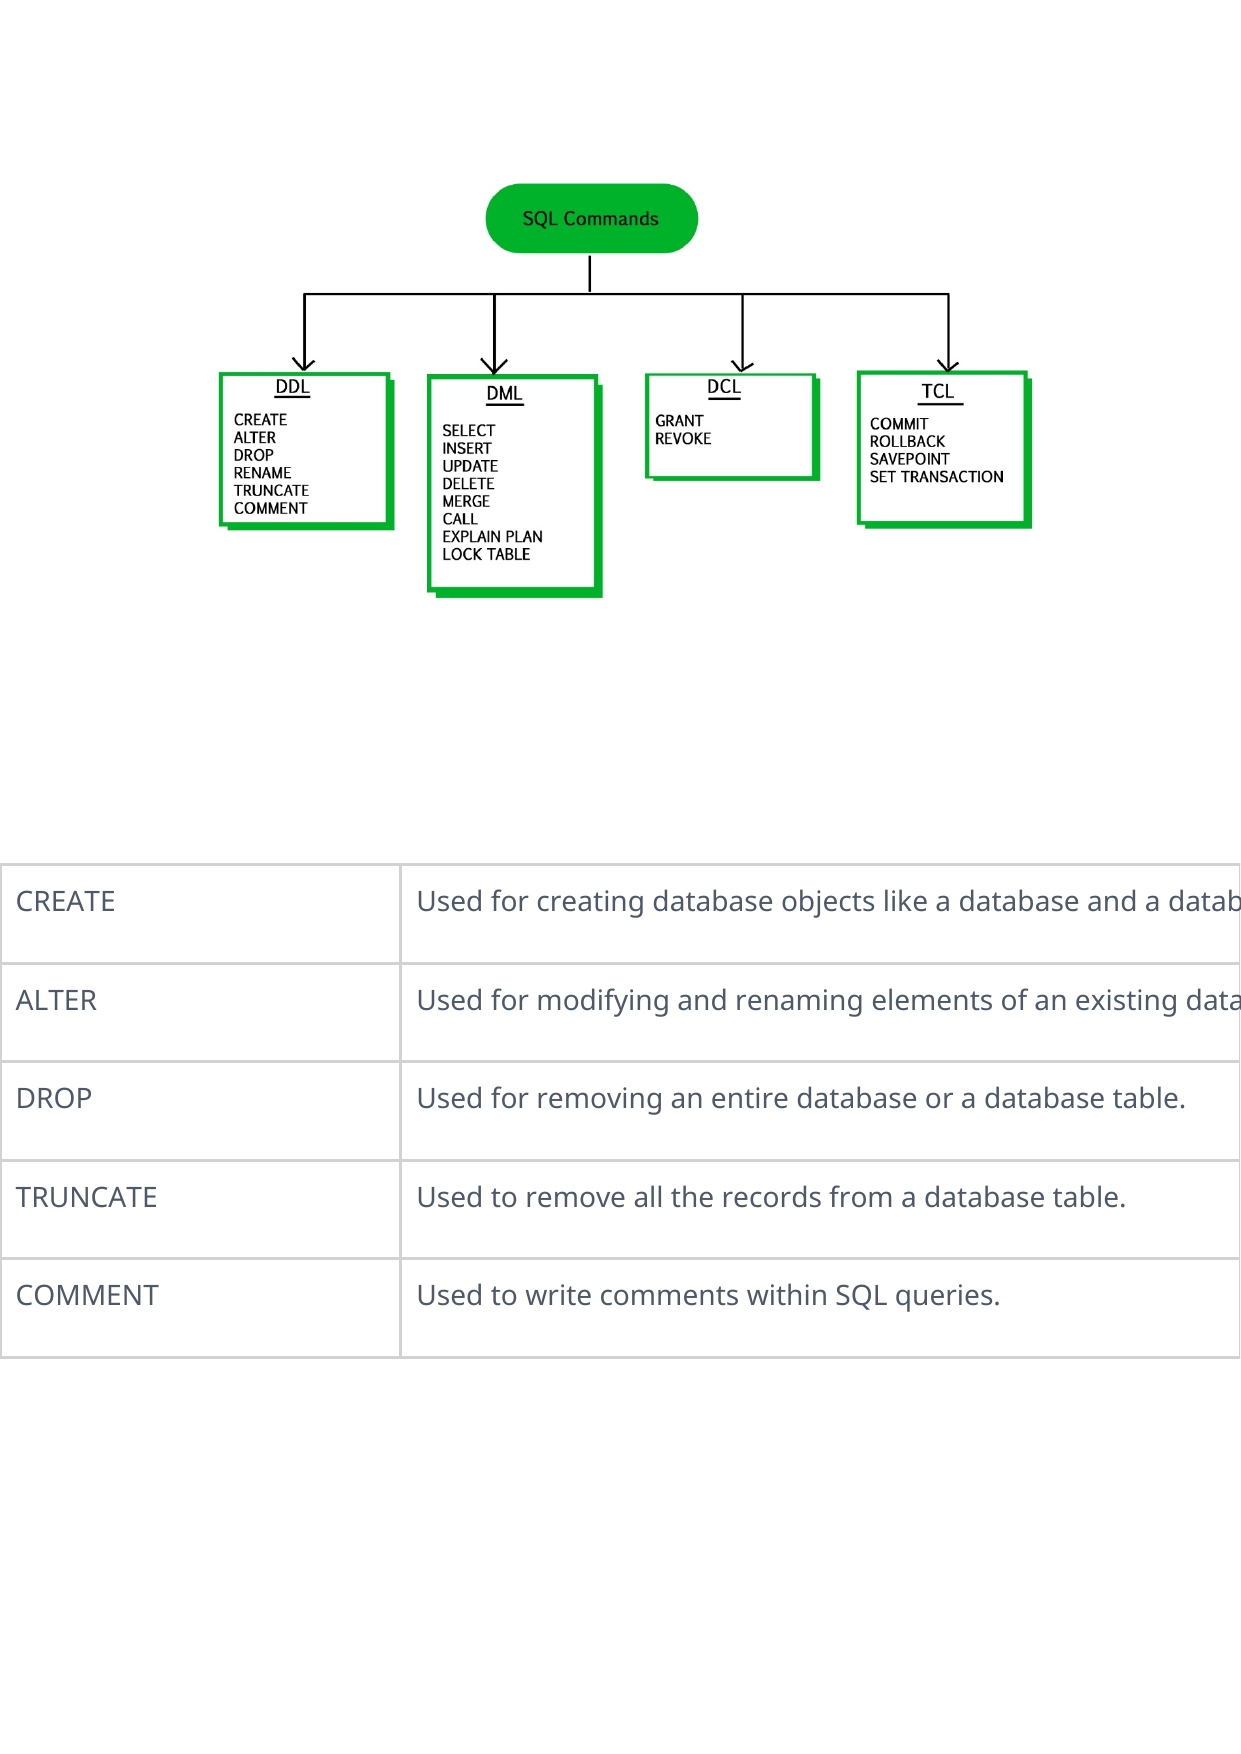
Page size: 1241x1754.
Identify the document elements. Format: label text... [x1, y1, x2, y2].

table_cell Used for modifying and renaming elements of an existing database table. [402, 965, 1239, 1060]
table_header Used for creating database objects like a database and a database table. [402, 866, 1239, 962]
picture [150, 150, 1091, 679]
table_header CREATE [2, 866, 399, 962]
table_cell Used for removing an entire database or a database table. [402, 1063, 1239, 1159]
table_cell Used to write comments within SQL queries. [402, 1260, 1239, 1356]
table_cell COMMENT [2, 1260, 399, 1356]
table_cell TRUNCATE [2, 1162, 399, 1257]
table_cell DROP [2, 1063, 399, 1159]
table_cell ALTER [2, 965, 399, 1060]
table_cell Used to remove all the records from a database table. [402, 1162, 1239, 1257]
